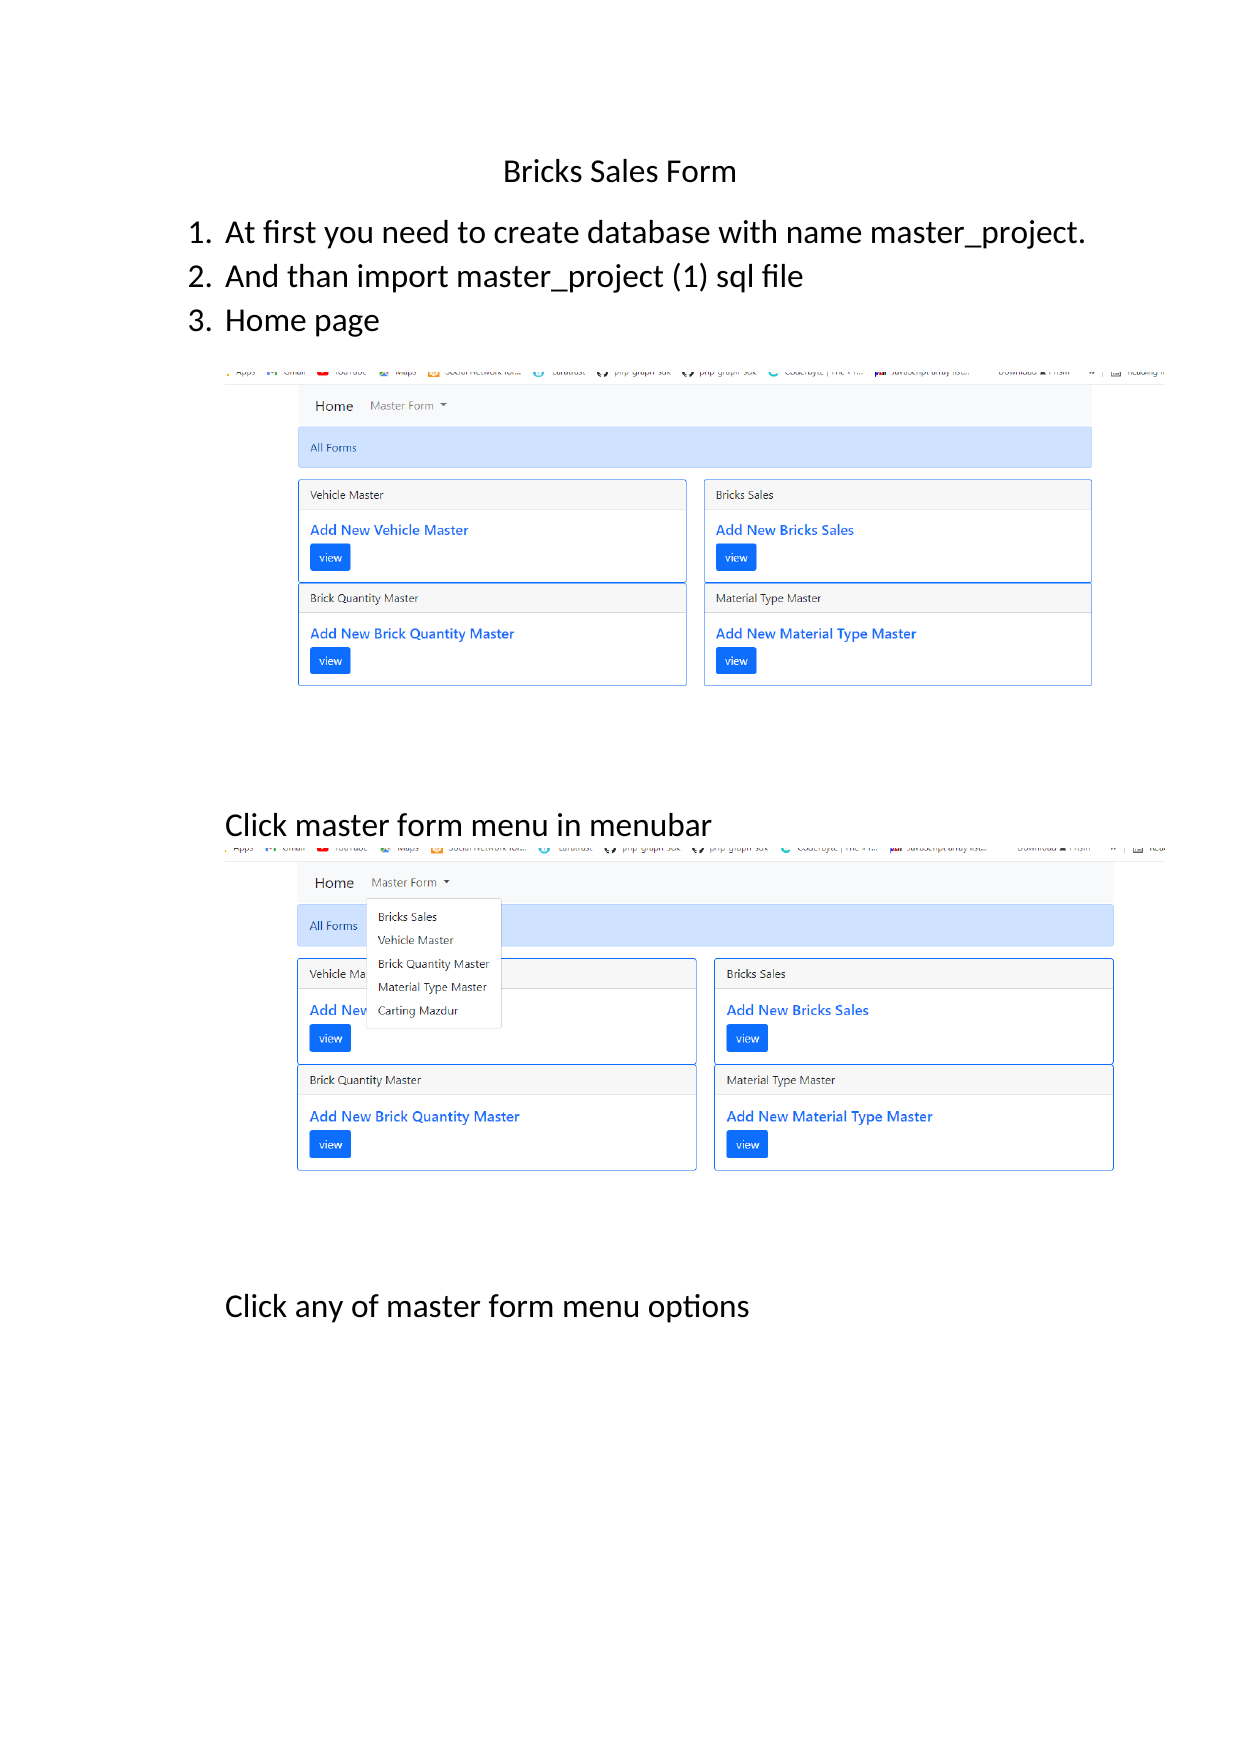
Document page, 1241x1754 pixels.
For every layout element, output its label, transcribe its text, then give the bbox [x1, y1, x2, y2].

list And than import master_project (1) sql file [187, 254, 1090, 295]
list Click any of master form menu options [225, 1285, 1090, 1326]
picture [225, 372, 1166, 803]
text Bricks Sales Form [150, 150, 1090, 191]
list Home page [187, 298, 1090, 339]
list Click master form menu in menubar [225, 804, 1090, 845]
picture [225, 848, 1166, 1283]
list At first you need to create database with name master_project. [187, 211, 1090, 251]
